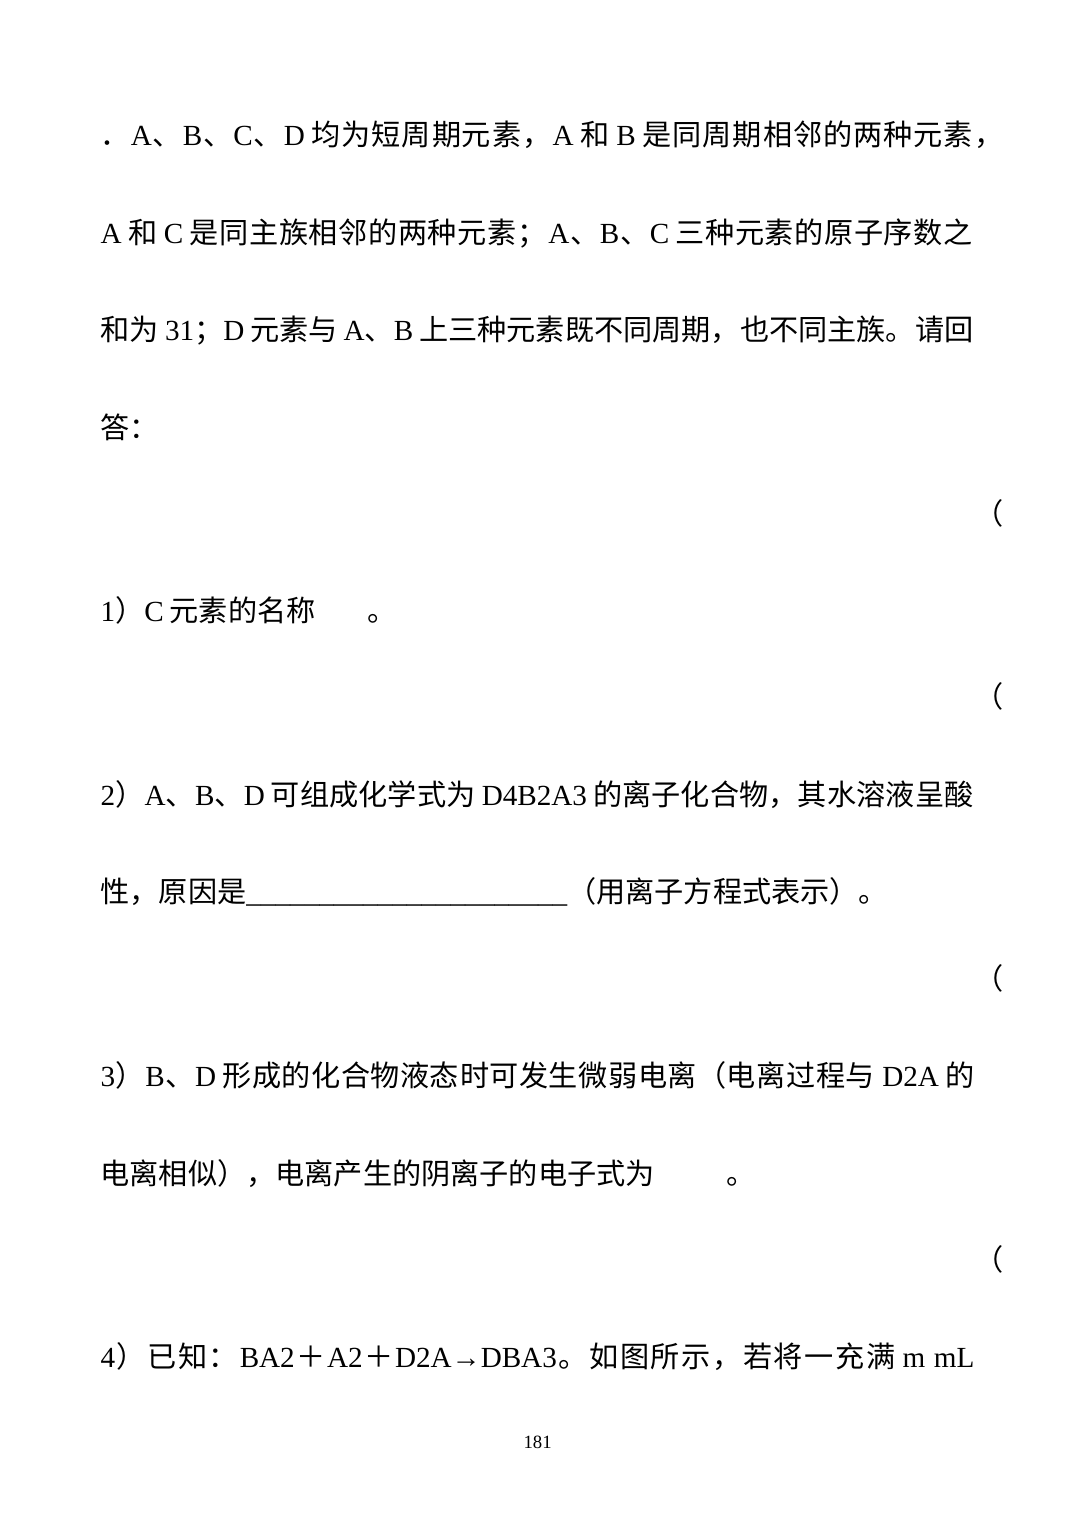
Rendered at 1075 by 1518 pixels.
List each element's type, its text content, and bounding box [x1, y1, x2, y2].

text （2）A、B、D可组成化学式为D4B2A3的离子化合物，其水溶液呈酸性，原因是______________________（用离子方程式表示）。 [100, 663, 974, 923]
text （1）C元素的名称 。 [100, 479, 974, 642]
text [100, 100, 974, 458]
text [100, 1225, 974, 1387]
text （3）B、D形成的化合物液态时可发生微弱电离（电离过程与D2A的电离相似），电离产生的阴离子的电子式为 。 [100, 944, 974, 1204]
